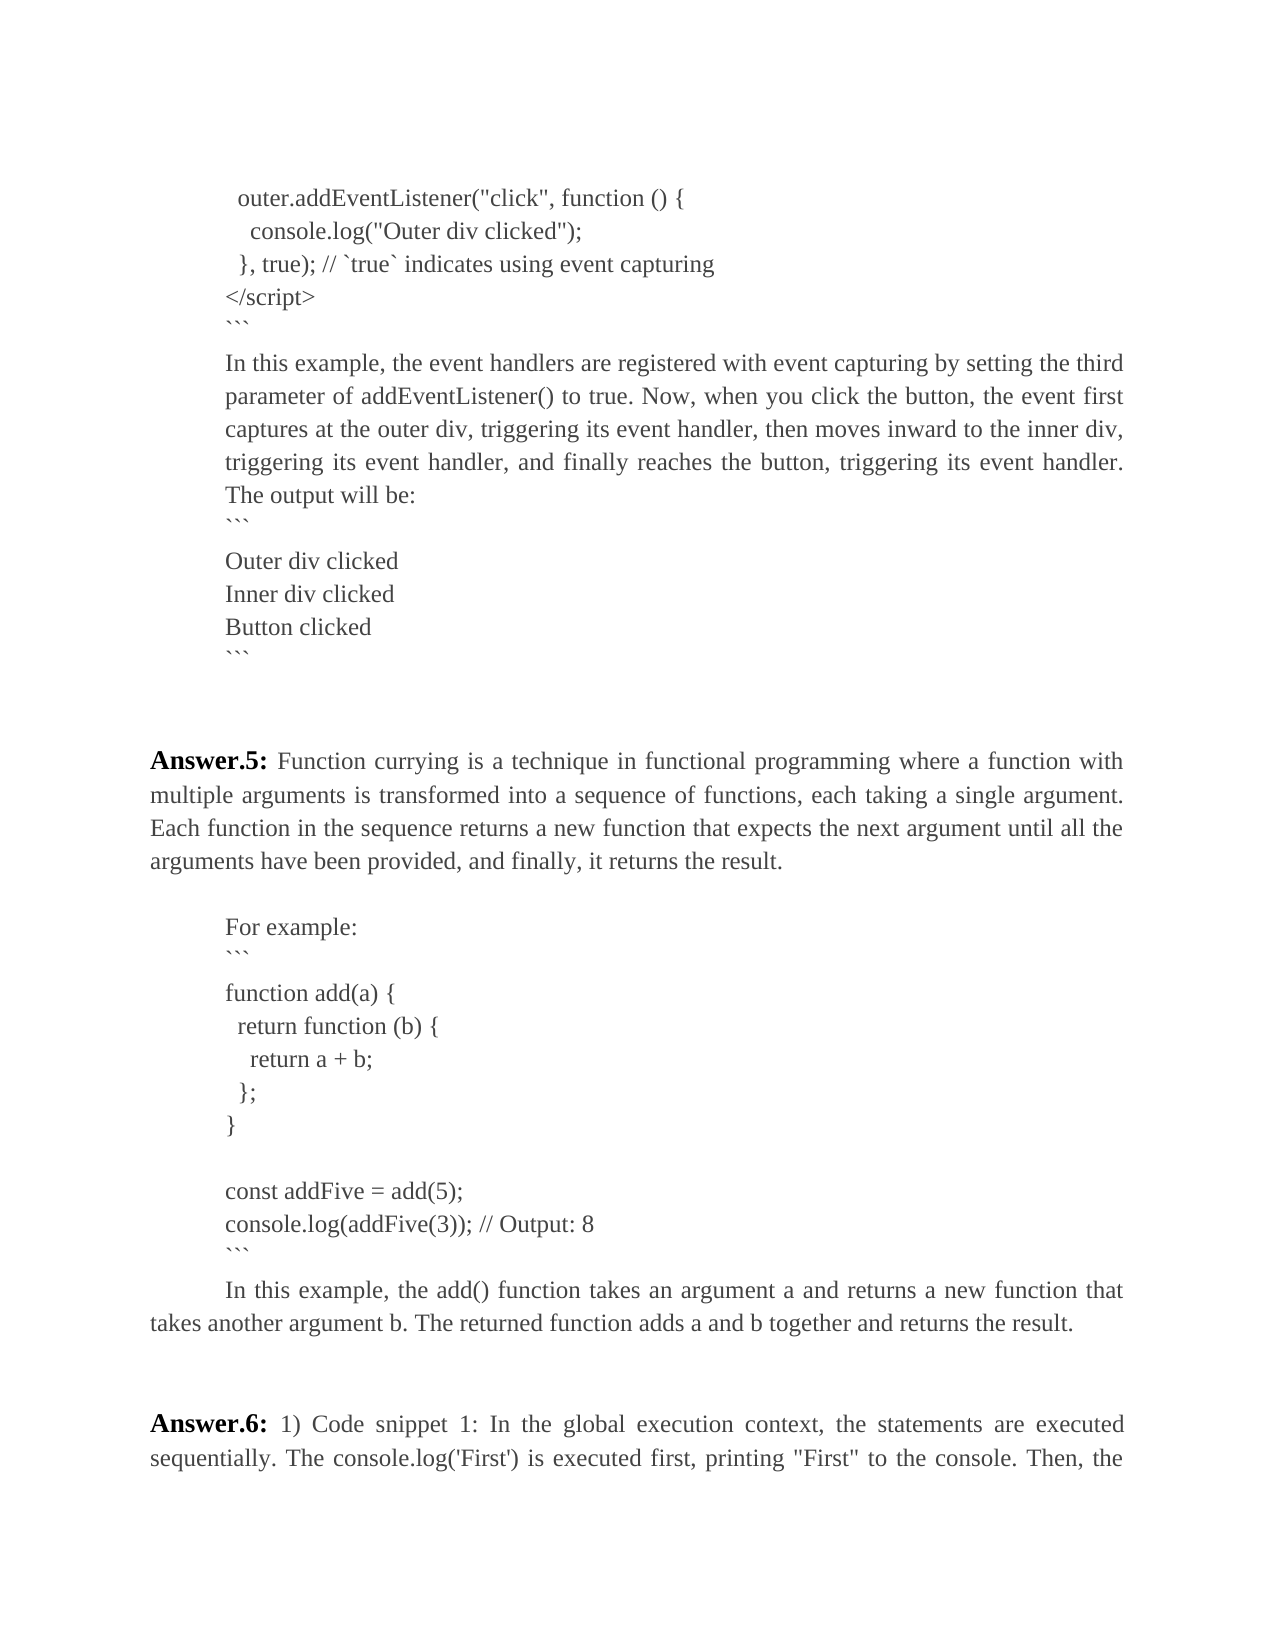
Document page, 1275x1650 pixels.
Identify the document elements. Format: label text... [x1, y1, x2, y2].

text ``` [225, 315, 1125, 344]
text In this example, the event handlers are registered with event capturing by setting the third parameter of addEventListener() to true. Now, when you click the button, the event first captures at the outer div, triggering its event handler, then moves inward to the inner div, triggering its event handler, and finally reaches the button, triggering its event handler. The output will be: [225, 348, 1125, 509]
text For example: [150, 912, 1125, 941]
text ``` [225, 1242, 1125, 1271]
text console.log("Outer div clicked"); [225, 216, 1125, 245]
text Button clicked [225, 612, 1125, 641]
text ``` [225, 513, 1125, 542]
text Outer div clicked [225, 546, 1125, 575]
text outer.addEventListener("click", function () { [225, 183, 1125, 212]
text function add(a) { [225, 978, 1125, 1007]
text Answer.5: Function currying is a technique in functional programming where a function with multiple arguments is transformed into a sequence of functions, each taking a single argument. Each function in the sequence returns a new function that expects the next argument until all the arguments have been provided, and finally, it returns the result. [150, 744, 1125, 874]
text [150, 1407, 1125, 1471]
text console.log(addFive(3)); // Output: 8 [225, 1209, 1125, 1238]
text return a + b; [225, 1044, 1125, 1073]
text }, true); // `true` indicates using event capturing [225, 249, 1125, 278]
text return function (b) { [225, 1011, 1125, 1040]
text ``` [150, 945, 1125, 974]
text }; [225, 1077, 1125, 1106]
text ``` [225, 645, 1125, 674]
text </script> [225, 282, 1125, 311]
text In this example, the add() function takes an argument a and returns a new function that takes another argument b. The returned function adds a and b together and returns the result. [150, 1275, 1125, 1337]
text Inner div clicked [225, 579, 1125, 608]
text } [225, 1110, 1125, 1139]
text const addFive = add(5); [225, 1176, 1125, 1205]
